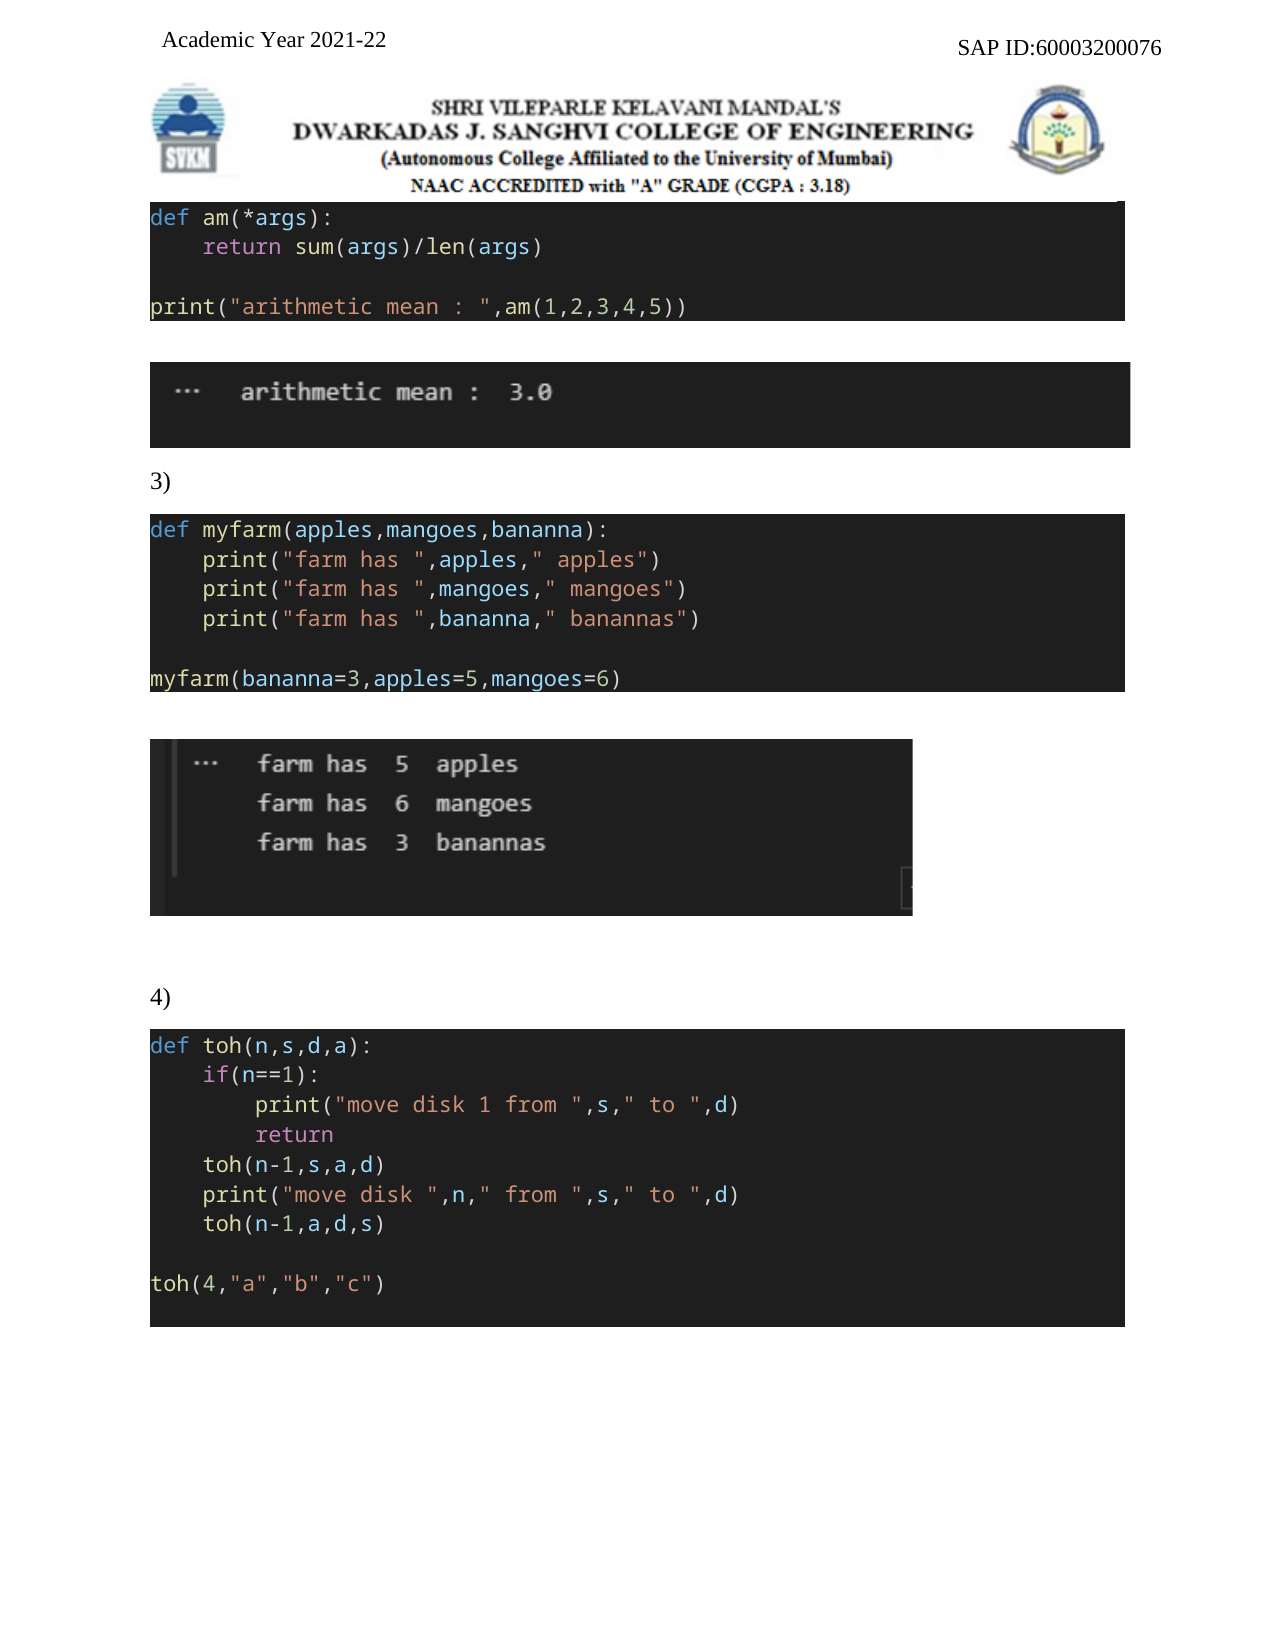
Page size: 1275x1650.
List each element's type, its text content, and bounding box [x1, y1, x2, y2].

text toh(n-1,a,d,s) [150, 1208, 1125, 1238]
text toh(n-1,s,a,d) [150, 1149, 1125, 1178]
text print("move disk ",n," from ",s," to ",d) [150, 1178, 1125, 1208]
text myfarm(bananna=3,apples=5,mangoes=6) [150, 663, 1125, 692]
text return sum(args)/len(args) [150, 231, 1125, 261]
text if(n==1): [150, 1059, 1125, 1089]
picture [150, 75, 1118, 202]
text 3) [150, 466, 1125, 495]
picture [150, 739, 913, 916]
text print("move disk 1 from ",s," to ",d) [150, 1089, 1125, 1119]
text print("farm has ",apples," apples") [150, 543, 1125, 573]
text def toh(n,s,d,a): [150, 1029, 1125, 1059]
text print("farm has ",bananna," banannas") [150, 603, 1125, 633]
picture [150, 362, 1131, 448]
text toh(4,"a","b","c") [150, 1268, 1125, 1298]
text print("arithmetic mean : ",am(1,2,3,4,5)) [150, 291, 1125, 321]
text 4) [150, 982, 1125, 1011]
text def myfarm(apples,mangoes,bananna): [150, 514, 1125, 543]
text return [150, 1119, 1125, 1149]
text print("farm has ",mangoes," mangoes") [150, 573, 1125, 603]
text def am(*args): [150, 201, 1125, 231]
